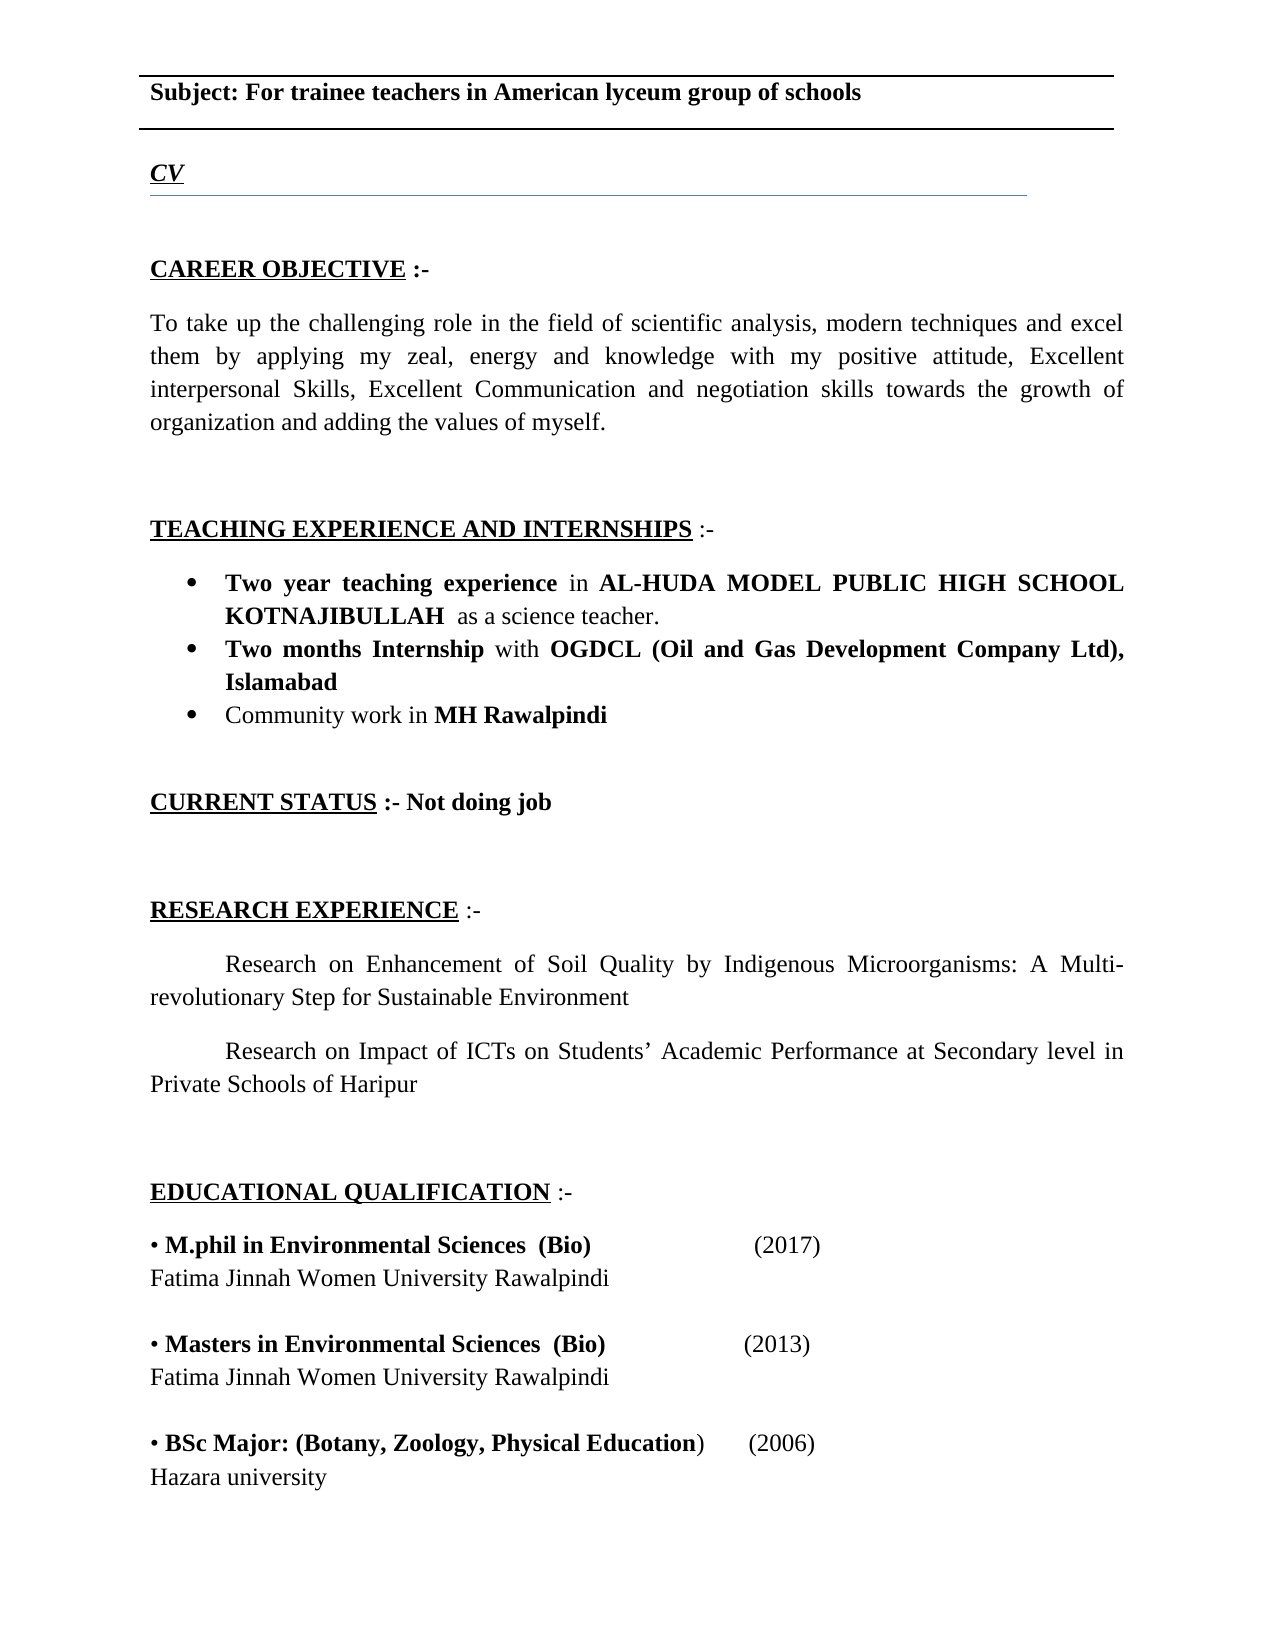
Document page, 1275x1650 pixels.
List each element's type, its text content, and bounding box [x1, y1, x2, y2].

text CV [150, 158, 1027, 195]
text • Masters in Environmental Sciences (Bio) (2013) [150, 1329, 1125, 1358]
text CURRENT STATUS :- Not doing job [150, 787, 1125, 816]
text Fatima Jinnah Women University Rawalpindi [150, 1362, 1125, 1391]
list Two year teaching experience in AL-HUDA MODEL PUBLIC HIGH SCHOOL KOTNAJIBULLAH as a science teacher. [187, 568, 1125, 630]
text TEACHING EXPERIENCE AND INTERNSHIPS :- [150, 514, 1125, 543]
list Community work in MH Rawalpindi [187, 701, 1125, 729]
text • M.phil in Environmental Sciences (Bio) (2017) [150, 1230, 1125, 1259]
text To take up the challenging role in the field of scientific analysis, modern techniques and excel them by applying my zeal, energy and knowledge with my positive attitude, Excellent interpersonal Skills, Excellent Communication and negotiation skills towards the growth of organization and adding the values of myself. [150, 308, 1125, 436]
text EDUCATIONAL QUALIFICATION :- [150, 1177, 1125, 1205]
list Two months Internship with OGDCL (Oil and Gas Development Company Ltd), Islamabad [187, 634, 1125, 696]
text CAREER OBJECTIVE :- [150, 254, 1125, 283]
text Fatima Jinnah Women University Rawalpindi [150, 1263, 1125, 1292]
text • BSc Major: (Botany, Zoology, Physical Education) (2006) [150, 1428, 1125, 1457]
text Hazara university [150, 1462, 1125, 1490]
text  Research on Enhancement of Soil Quality by Indigenous Microorganisms: A Multi- revolutionary Step for Sustainable Environment [150, 949, 1125, 1011]
text  Research on Impact of ICTs on Students’ Academic Performance at Secondary level in Private Schools of Haripur [150, 1036, 1125, 1098]
text RESEARCH EXPERIENCE :- [150, 895, 1125, 924]
